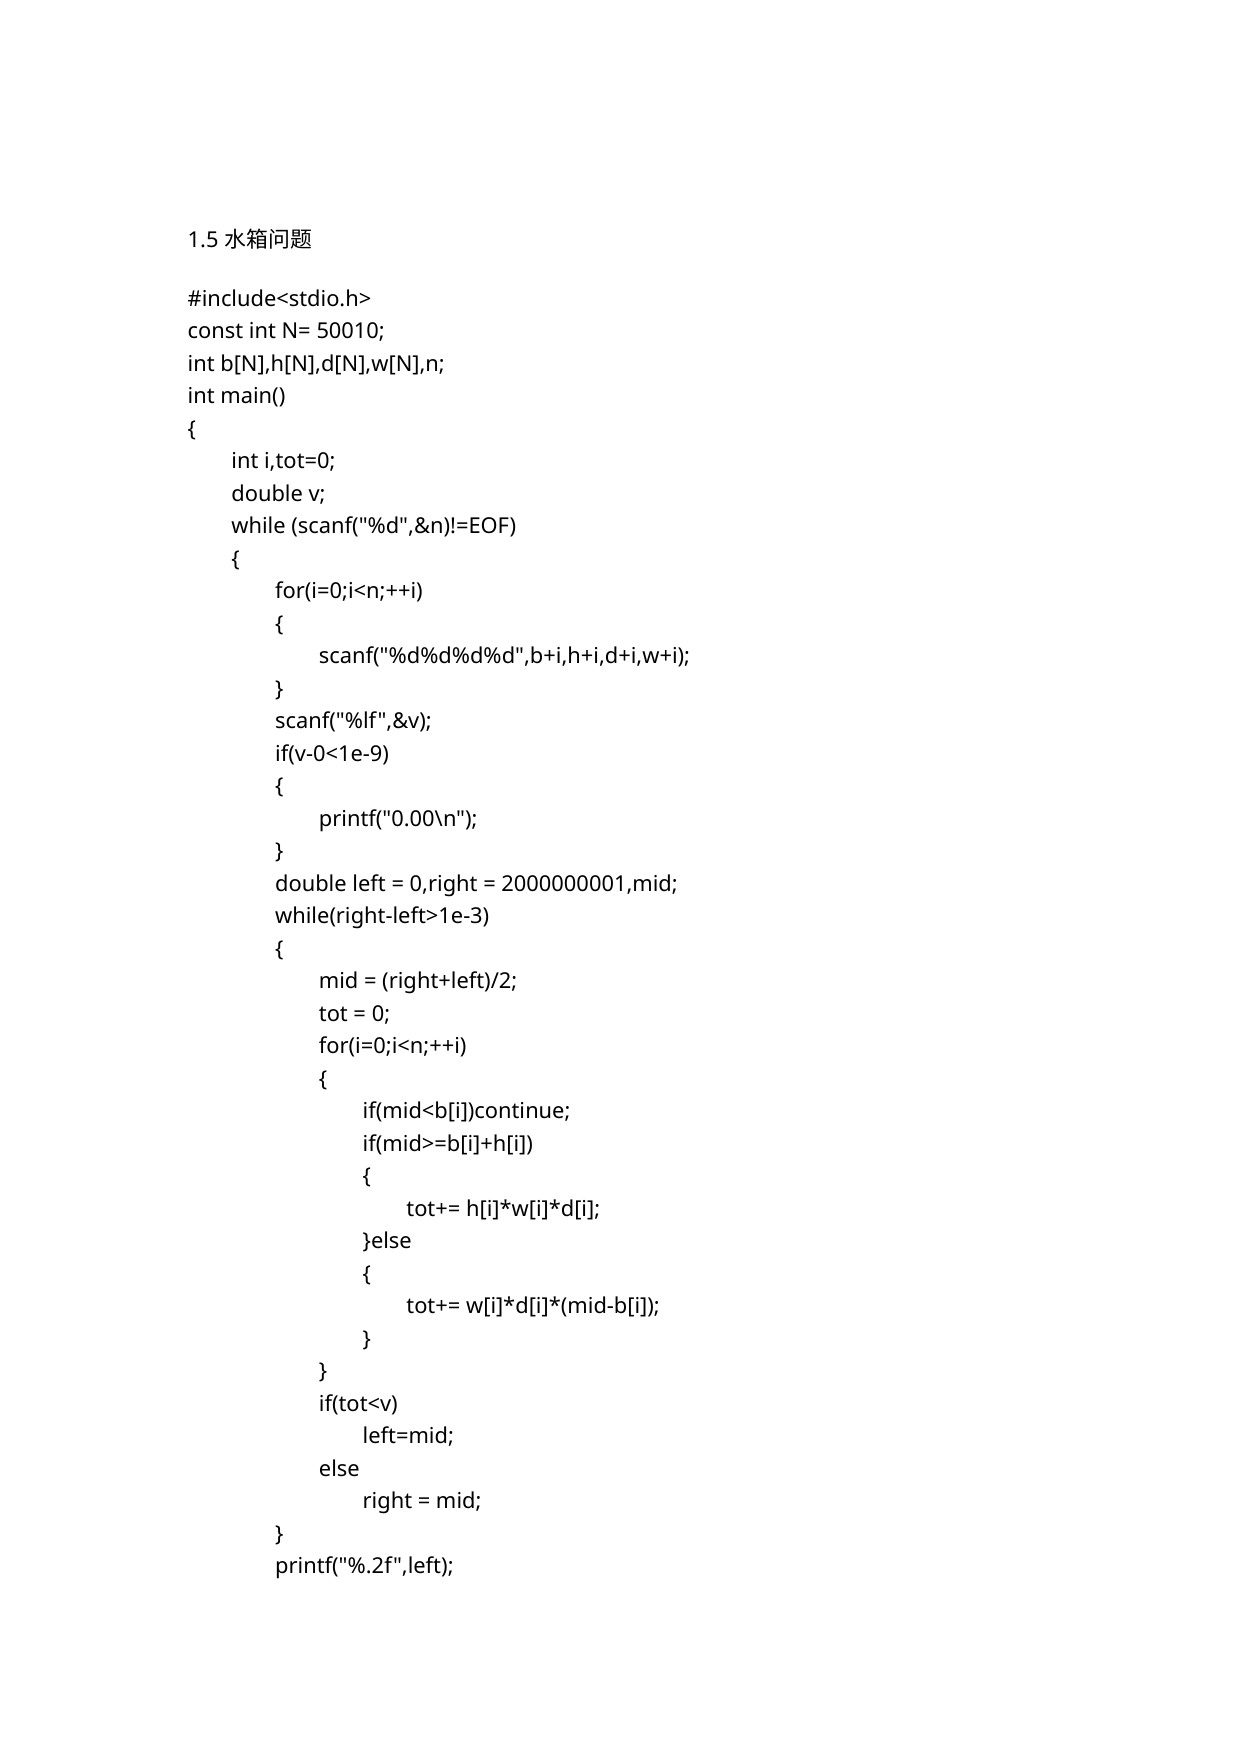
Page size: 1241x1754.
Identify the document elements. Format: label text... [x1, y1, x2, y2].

text const int N= 50010; [187, 314, 1053, 346]
text } [187, 1516, 1053, 1549]
text if(mid>=b[i]+h[i]) [187, 1126, 1053, 1159]
subtitle 1.5 水箱问题 [187, 222, 1053, 254]
text #include<stdio.h> [187, 281, 1053, 314]
text } [187, 1321, 1053, 1354]
text { [187, 1256, 1053, 1289]
text else [187, 1451, 1053, 1484]
text { [187, 931, 1053, 964]
text while(right-left>1e-3) [187, 899, 1053, 931]
text for(i=0;i<n;++i) [187, 1029, 1053, 1061]
text for(i=0;i<n;++i) [187, 574, 1053, 606]
text { [187, 541, 1053, 574]
text if(v-0<1e-9) [187, 736, 1053, 769]
text while (scanf("%d",&n)!=EOF) [187, 509, 1053, 541]
text int main() [187, 379, 1053, 411]
text mid = (right+left)/2; [187, 964, 1053, 996]
text scanf("%lf",&v); [187, 704, 1053, 736]
text } [187, 1354, 1053, 1386]
text double left = 0,right = 2000000001,mid; [187, 866, 1053, 899]
text tot+= h[i]*w[i]*d[i]; [187, 1191, 1053, 1224]
text } [187, 671, 1053, 704]
text if(tot<v) [187, 1386, 1053, 1419]
text tot = 0; [187, 996, 1053, 1029]
text }else [187, 1224, 1053, 1256]
text if(mid<b[i])continue; [187, 1094, 1053, 1126]
text } [187, 834, 1053, 866]
text { [187, 1061, 1053, 1094]
text double v; [187, 476, 1053, 509]
text left=mid; [187, 1419, 1053, 1451]
text { [187, 411, 1053, 444]
text printf("%.2f",left); [187, 1549, 1053, 1581]
text { [187, 606, 1053, 639]
text { [187, 1159, 1053, 1191]
text tot+= w[i]*d[i]*(mid-b[i]); [187, 1289, 1053, 1321]
text printf("0.00\n"); [187, 801, 1053, 834]
text right = mid; [187, 1484, 1053, 1516]
text int b[N],h[N],d[N],w[N],n; [187, 346, 1053, 379]
text int i,tot=0; [187, 444, 1053, 476]
text { [187, 769, 1053, 801]
text scanf("%d%d%d%d",b+i,h+i,d+i,w+i); [187, 639, 1053, 671]
